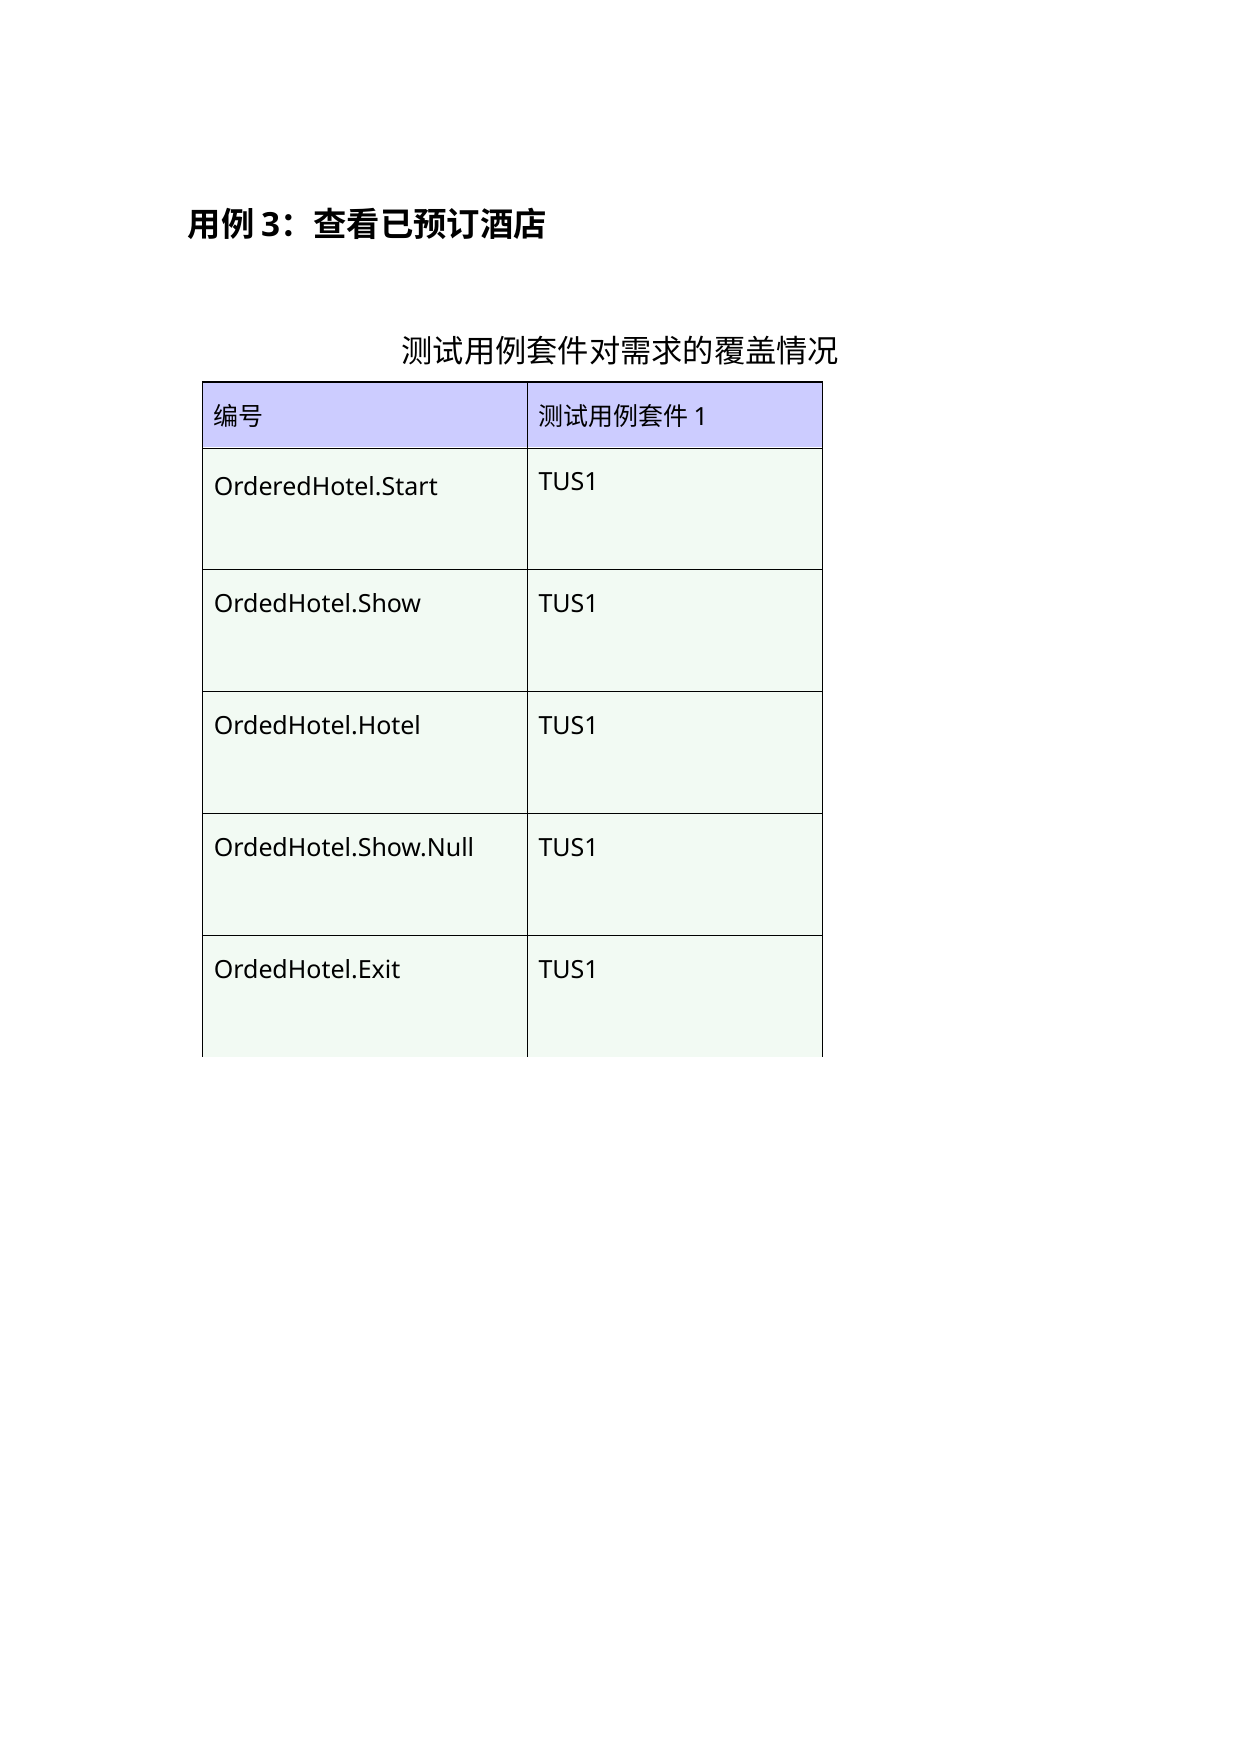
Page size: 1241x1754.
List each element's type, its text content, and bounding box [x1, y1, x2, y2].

table_cell OrderedHotel.Start [203, 449, 527, 569]
table_header 测试用例套件1 [528, 383, 822, 447]
table_cell OrdedHotel.Hotel [203, 692, 527, 813]
text 测试用例套件对需求的覆盖情况 [187, 316, 1053, 381]
subtitle 用例3：查看已预订酒店 [187, 189, 1053, 254]
table_cell TUS1 [528, 692, 822, 813]
table_cell TUS1 [528, 449, 822, 569]
table_cell TUS1 [528, 936, 822, 1057]
table_cell OrdedHotel.Exit [203, 936, 527, 1057]
table_cell OrdedHotel.Show.Null [203, 814, 527, 935]
table_header 编号 [203, 383, 527, 447]
table_cell TUS1 [528, 814, 822, 935]
table_cell OrdedHotel.Show [203, 570, 527, 691]
table_cell TUS1 [528, 570, 822, 691]
